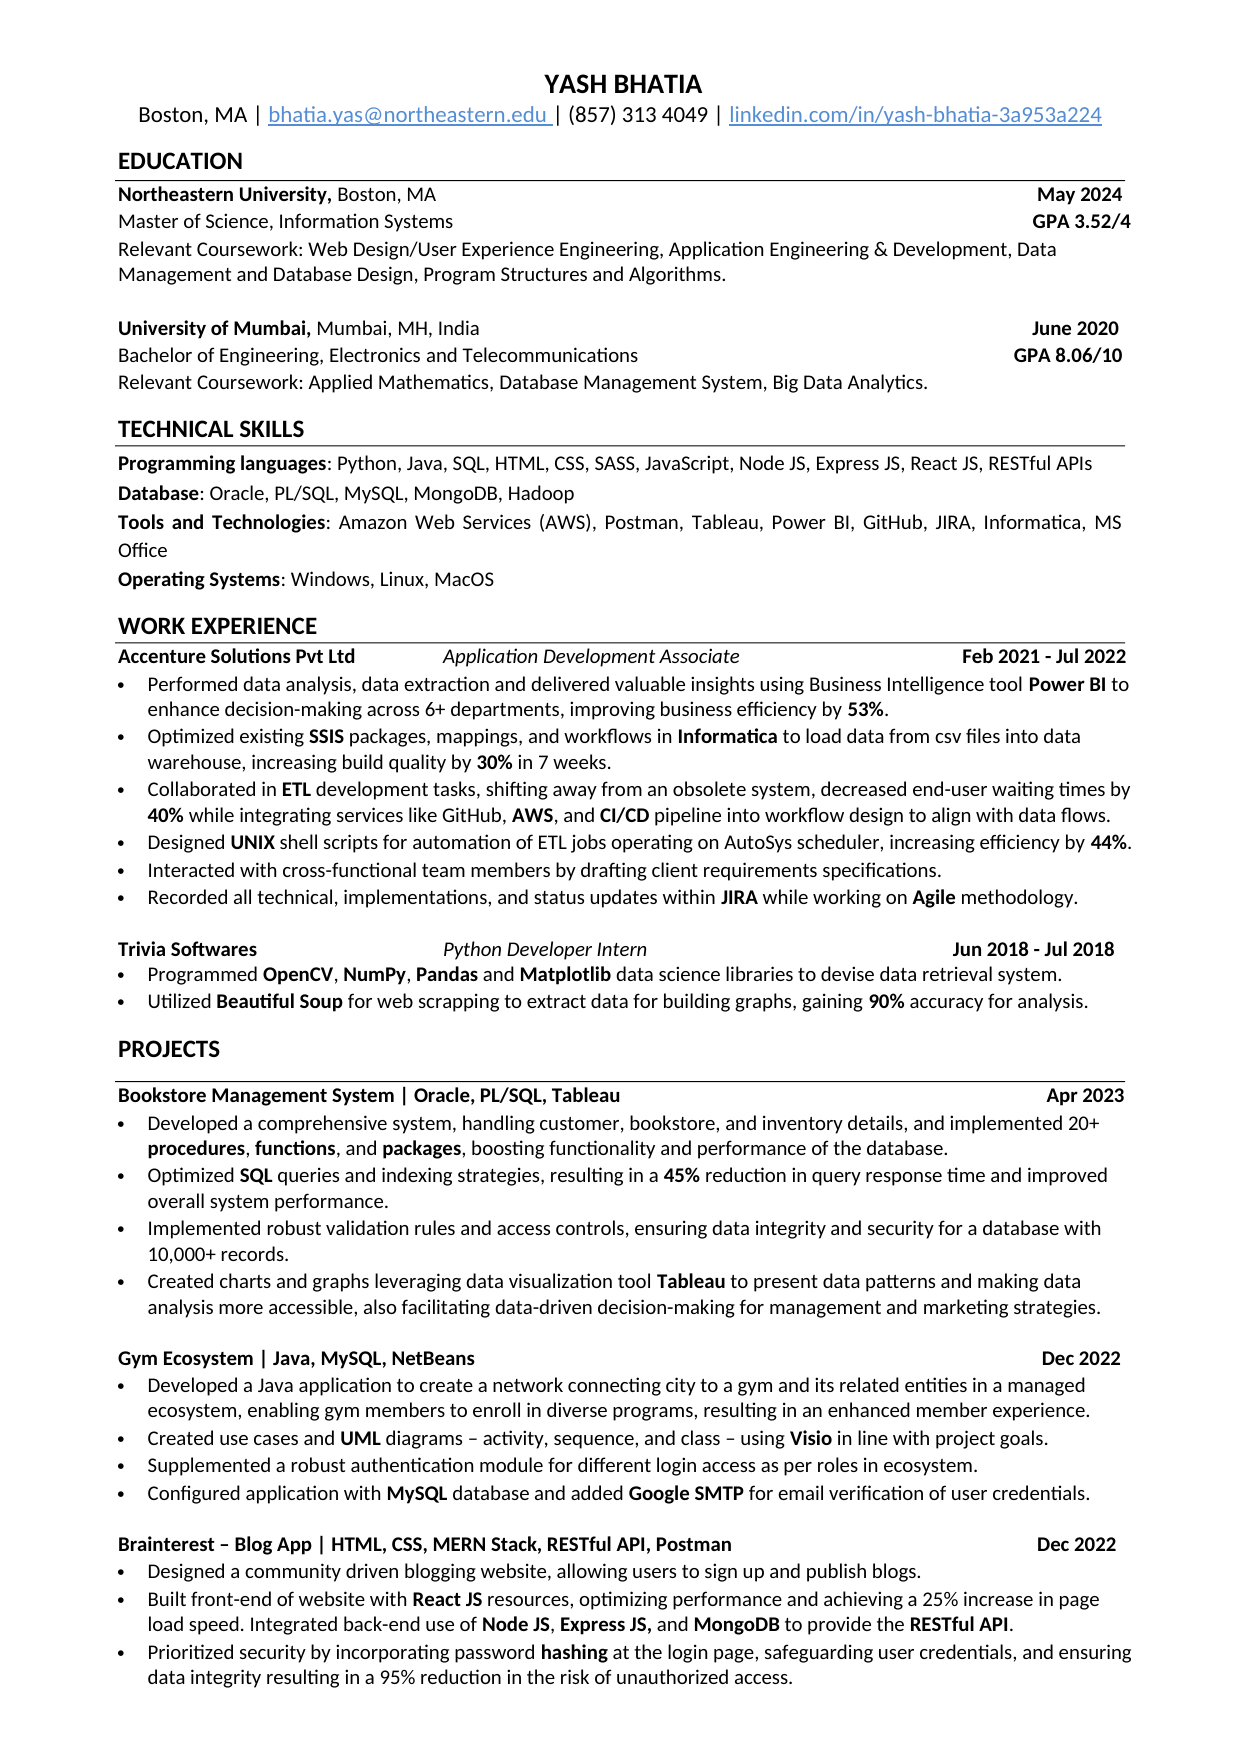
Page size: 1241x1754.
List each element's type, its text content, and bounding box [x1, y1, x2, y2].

list Developed a Java application to create a network connecting city to a gym and its related entities in a managed ecosystem, enabling gym members to enroll in diverse programs, resulting in an enhanced member experience. [118, 1372, 1136, 1423]
subtitle TECHNICAL SKILLS [118, 413, 1136, 444]
text Database: Oracle, PL/SQL, MySQL, MongoDB, Hadoop [118, 480, 1123, 506]
text Operating Systems: Windows, Linux, MacOS [118, 566, 1123, 592]
list Supplemented a robust authentication module for different login access as per roles in ecosystem. [118, 1453, 1136, 1478]
list Created use cases and UML diagrams – activity, sequence, and class – using Visio in line with project goals. [118, 1425, 1136, 1451]
subtitle PROJECTS [118, 1033, 1136, 1063]
text Brainterest – Blog App | HTML, CSS, MERN Stack, RESTful API, Postman Dec 2022 [118, 1531, 1136, 1556]
subtitle WORK EXPERIENCE [118, 610, 1136, 641]
subtitle EDUCATION [118, 145, 1136, 175]
text Gym Ecosystem | Java, MySQL, NetBeans Dec 2022 [118, 1345, 1136, 1370]
text Northeastern University, Boston, MA May 2024 [118, 175, 1136, 207]
list Prioritized security by incorporating password hashing at the login page, safeguarding user credentials, and ensuring data integrity resulting in a 95% reduction in the risk of unauthorized access. [118, 1639, 1136, 1690]
list Programmed OpenCV, NumPy, Pandas and Matplotlib data science libraries to devise data retrieval system. [118, 961, 1136, 987]
list Implemented robust validation rules and access controls, ensuring data integrity and security for a database with 10,000+ records. [118, 1216, 1136, 1266]
list Utilized Beautiful Soup for web scrapping to extract data for building graphs, gaining 90% accuracy for analysis. [118, 989, 1123, 1014]
list Designed a community driven blogging website, allowing users to sign up and publish blogs. [118, 1558, 1136, 1584]
text Bachelor of Engineering, Electronics and Telecommunications GPA 8.06/10 Relevant Coursework: Applied Mathematics, Database Management System, Big Data Analytics. [118, 342, 1123, 395]
text Relevant Coursework: Web Design/User Experience Engineering, Application Engineering & Development, Data Management and Database Design, Program Structures and Algorithms. [118, 236, 1136, 287]
list Collaborated in ETL development tasks, shifting away from an obsolete system, decreased end-user waiting times by 40% while integrating services like GitHub, AWS, and CI/CD pipeline into workflow design to align with data flows. [118, 777, 1136, 827]
list Built front-end of website with React JS resources, optimizing performance and achieving a 25% increase in page load speed. Integrated back-end use of Node JS, Express JS, and MongoDB to provide the RESTful API. [118, 1586, 1136, 1637]
text Accenture Solutions Pvt Ltd Application Development Associate Feb 2021 - Jul 2022 [118, 641, 1136, 669]
list Created charts and graphs leveraging data visualization tool Tableau to present data patterns and making data analysis more accessible, also facilitating data-driven decision-making for management and marketing strategies. [118, 1268, 1136, 1319]
list Interacted with cross-functional team members by drafting client requirements specifications. [118, 857, 1136, 882]
text Master of Science, Information Systems GPA 3.52/4 [118, 209, 1136, 234]
text University of Mumbai, Mumbai, MH, India June 2020 [118, 315, 1136, 340]
list Optimized existing SSIS packages, mappings, and workflows in Informatica to load data from csv files into data warehouse, increasing build quality by 30% in 7 weeks. [118, 724, 1136, 774]
list Configured application with MySQL database and added Google SMTP for email verification of user credentials. [118, 1480, 1136, 1506]
list Recorded all technical, implementations, and status updates within JIRA while working on Agile methodology. [118, 884, 1136, 910]
list Performed data analysis, data extraction and delivered valuable insights using Business Intelligence tool Power BI to enhance decision-making across 6+ departments, improving business efficiency by 53%. [118, 671, 1136, 722]
list Designed UNIX shell scripts for automation of ETL jobs operating on AutoSys scheduler, increasing efficiency by 44%. [118, 829, 1136, 855]
text Bookstore Management System | Oracle, PL/SQL, Tableau Apr 2023 [118, 1063, 1136, 1108]
text Boston, MA | bhatia.yas@northeastern.edu | (857) 313 4049 | linkedin.com/in/yash-bhatia-3a953a224 [104, 100, 1136, 128]
text Tools and Technologies: Amazon Web Services (AWS), Postman, Tableau, Power BI, GitHub, JIRA, Informatica, MS Office [118, 509, 1123, 562]
title YASH BHATIA [220, 66, 1020, 100]
text Programming languages: Python, Java, SQL, HTML, CSS, SASS, JavaScript, Node JS, Express JS, React JS, RESTful APIs [118, 447, 1123, 476]
text Trivia Softwares Python Developer Intern Jun 2018 - Jul 2018 [118, 936, 1136, 961]
list Optimized SQL queries and indexing strategies, resulting in a 45% reduction in query response time and improved overall system performance. [118, 1163, 1136, 1213]
list Developed a comprehensive system, handling customer, bookstore, and inventory details, and implemented 20+ procedures, functions, and packages, boosting functionality and performance of the database. [118, 1110, 1136, 1161]
